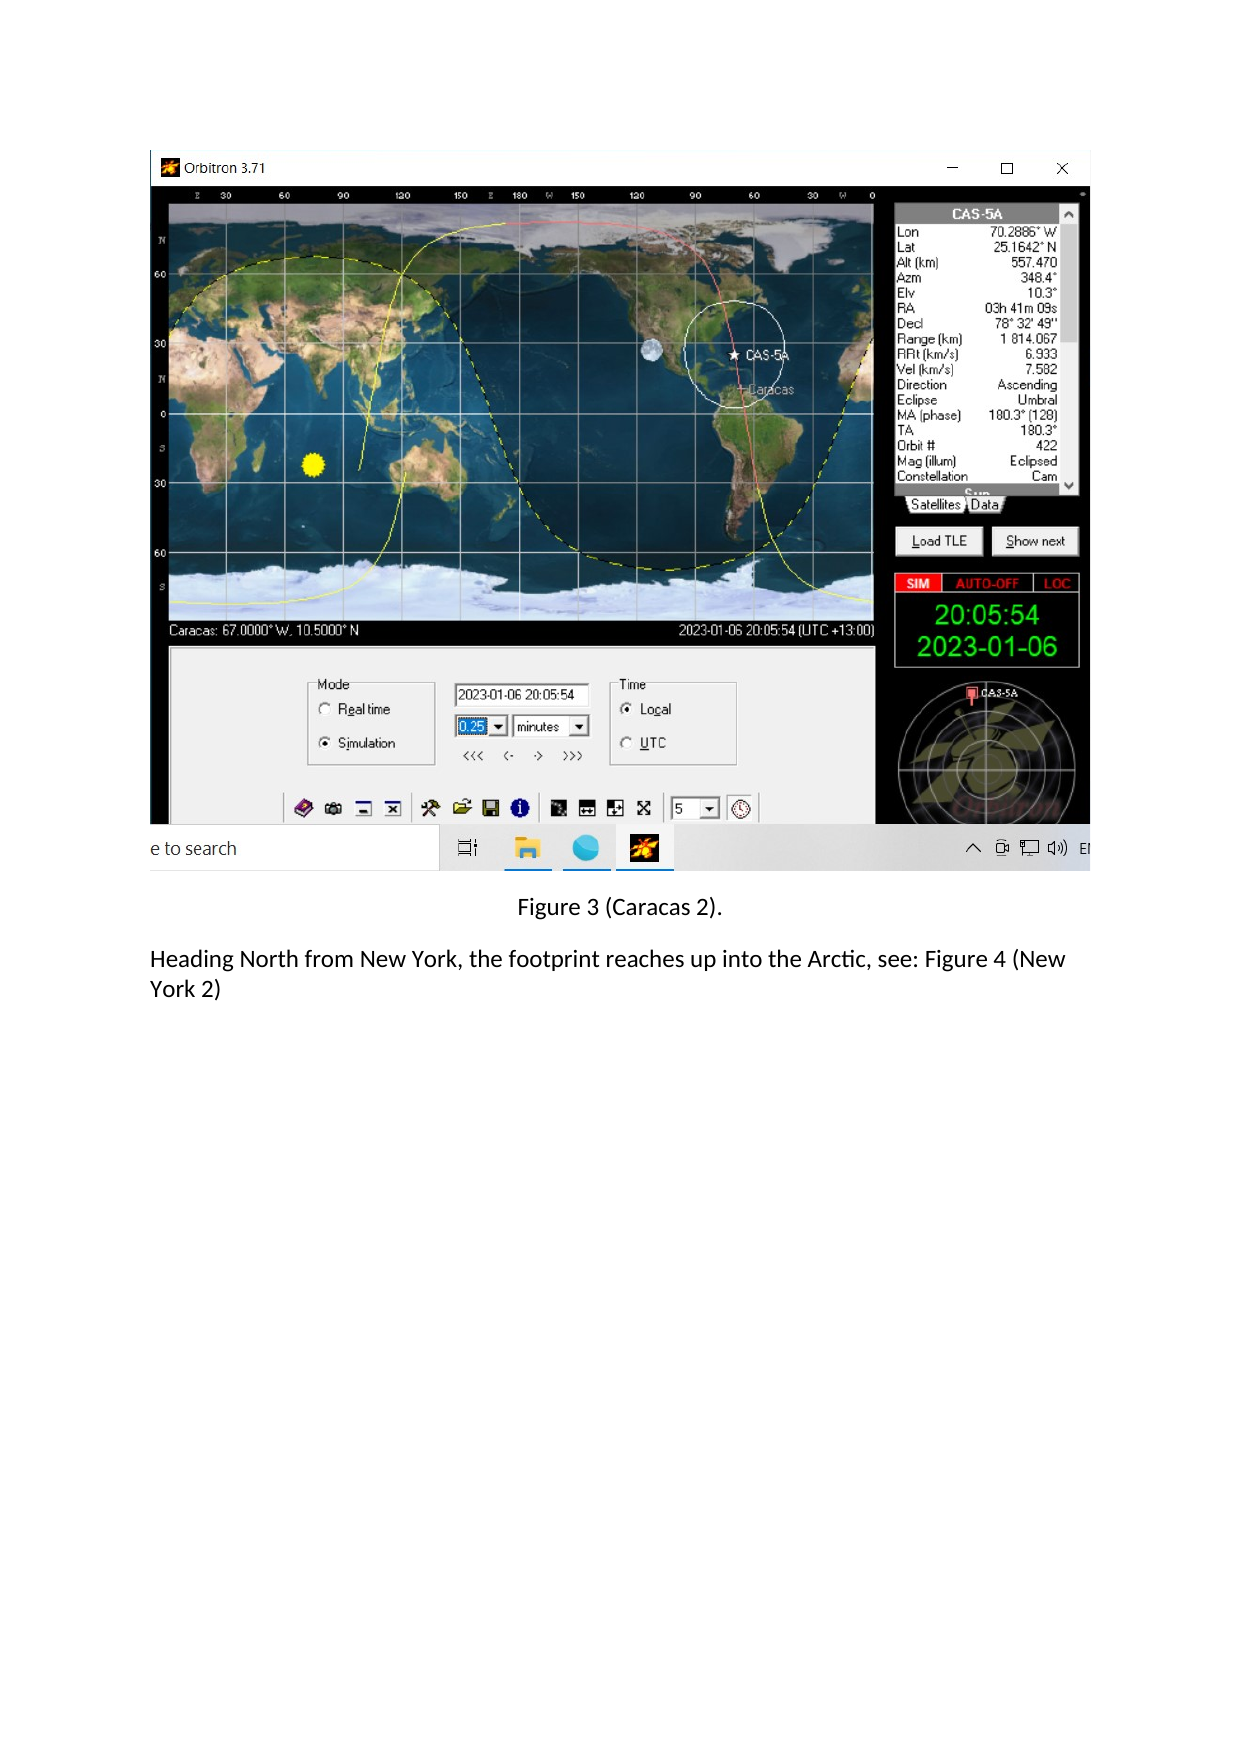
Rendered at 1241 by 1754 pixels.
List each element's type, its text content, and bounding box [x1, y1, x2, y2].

text Figure 3 (Caracas 2). [150, 891, 1090, 922]
text Heading North from New York, the footprint reaches up into the Arctic, see: Figure 4 (New York 2) [150, 943, 1090, 1004]
picture [150, 150, 1091, 871]
